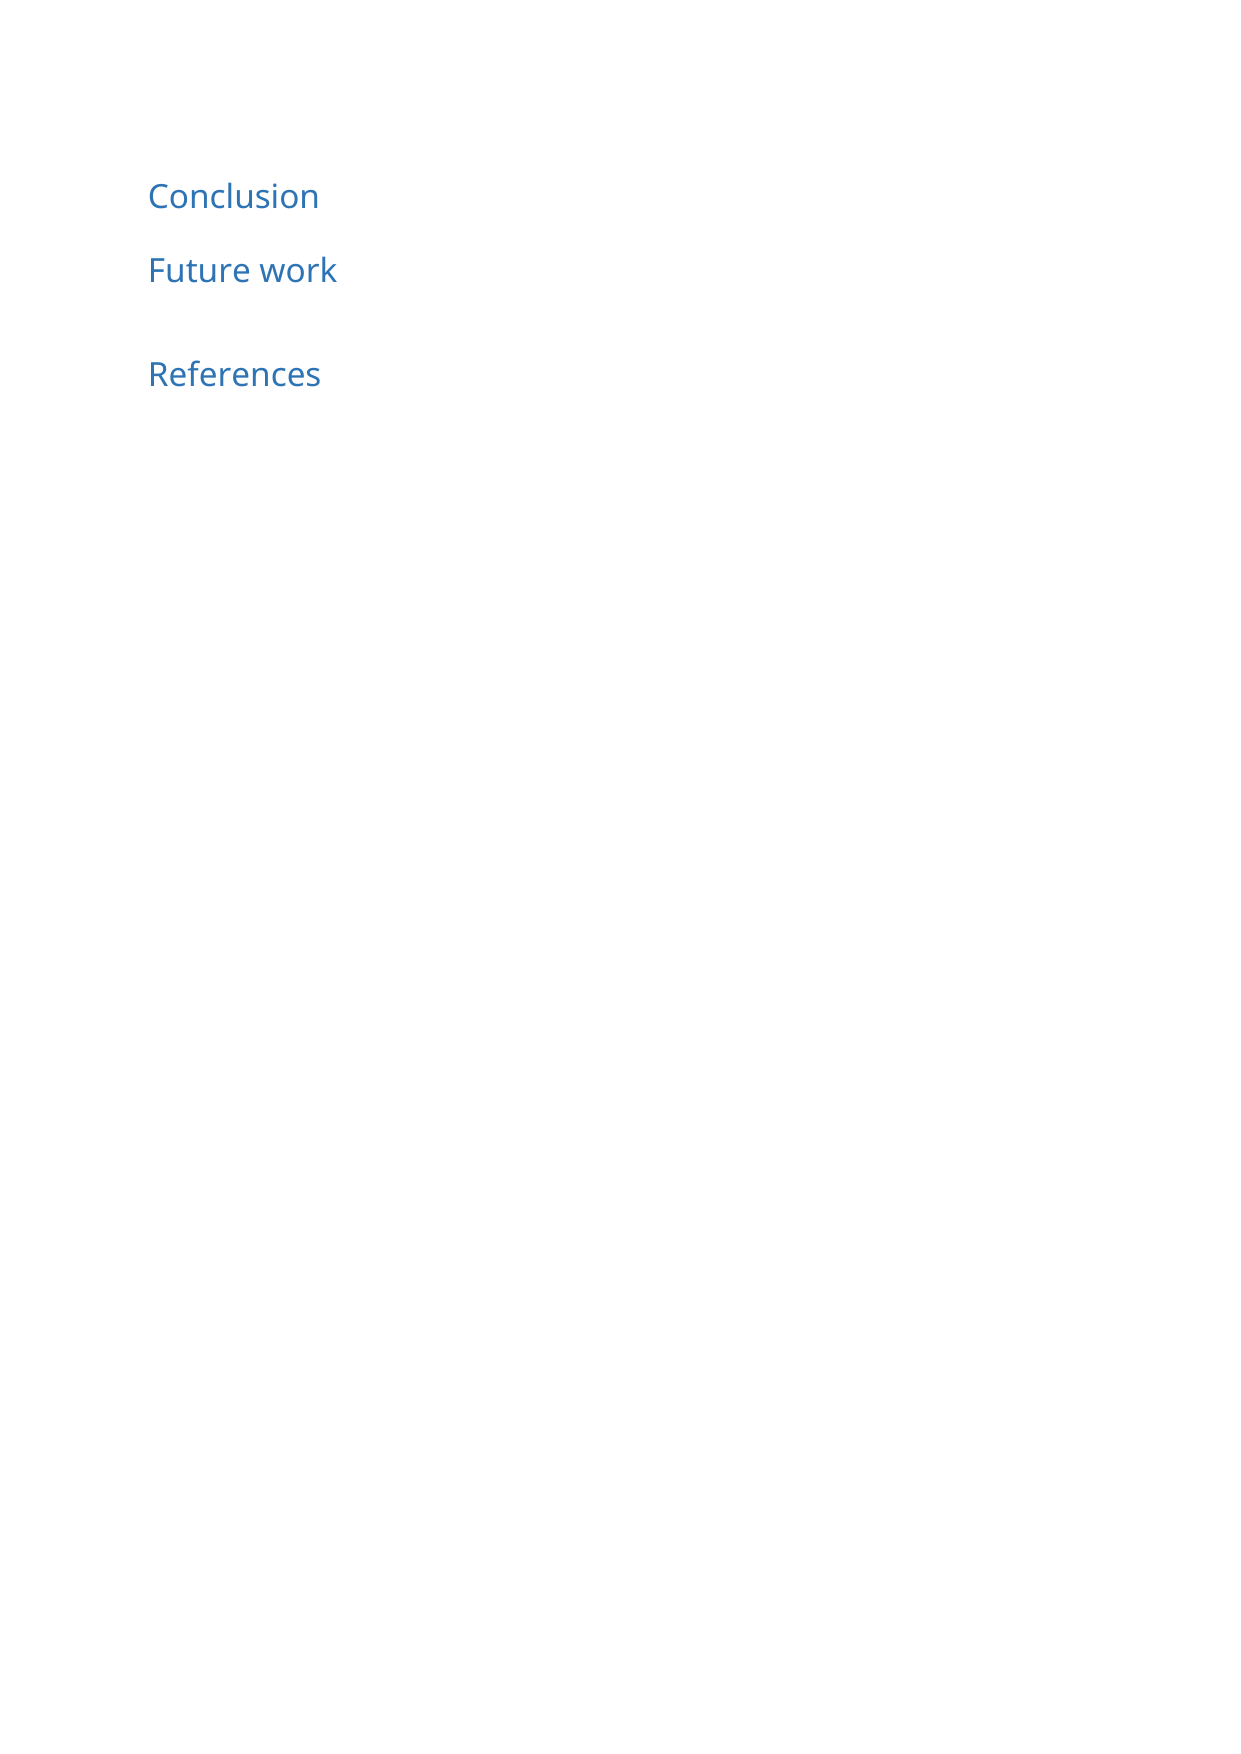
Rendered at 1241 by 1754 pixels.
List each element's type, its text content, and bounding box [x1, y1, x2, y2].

subtitle Future work [148, 247, 1093, 292]
subtitle References [148, 351, 1093, 396]
subtitle Conclusion [148, 173, 1093, 218]
